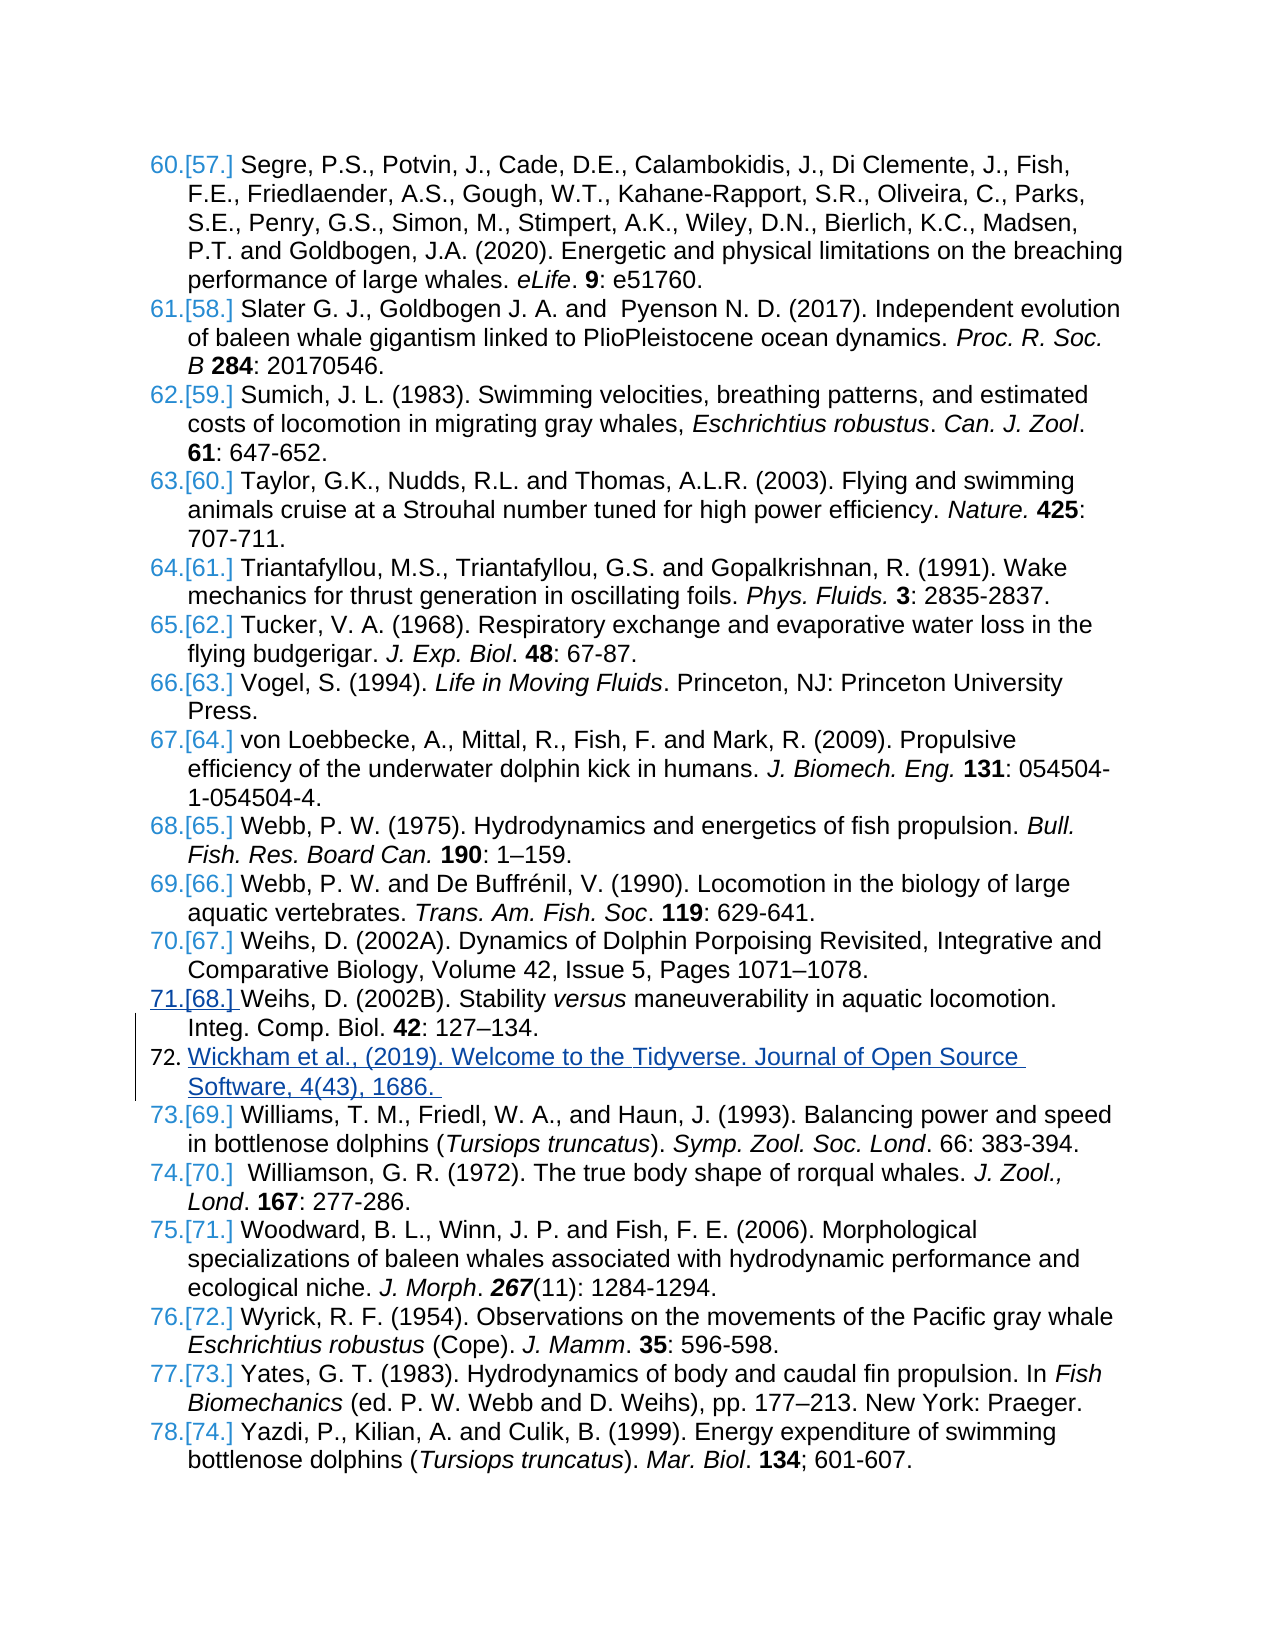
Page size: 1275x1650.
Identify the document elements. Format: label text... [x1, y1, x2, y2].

list Weihs, D. (2002A). Dynamics of Dolphin Porpoising Revisited, Integrative and Comparative Biology, Volume 42, Issue 5, Pages 1071–1078. [870, 926, 1125, 984]
list Segre, P.S., Potvin, J., Cade, D.E., Calambokidis, J., Di Clemente, J., Fish, F.E., Friedlaender, A.S., Gough, W.T., Kahane-Rapport, S.R., Oliveira, C., Parks, S.E., Penry, G.S., Simon, M., Stimpert, A.K., Wiley, D.N., Bierlich, K.C., Madsen, P.T. and Goldbogen, J.A. (2020). Energetic and physical limitations on the breaching performance of large whales. eLife. 9: e51760. [150, 150, 1125, 294]
list Webb, P. W. and De Buffrénil, V. (1990). Locomotion in the biology of large aquatic vertebrates. Trans. Am. Fish. Soc. 119: 629-641. [150, 869, 1125, 926]
list Tucker, V. A. (1968). Respiratory exchange and evaporative water loss in the flying budgerigar. J. Exp. Biol. 48: 67-87. [150, 610, 1125, 667]
list Wyrick, R. F. (1954). Observations on the movements of the Pacific gray whale Eschrichtius robustus (Cope). J. Mamm. 35: 596-598. [779, 1302, 1125, 1359]
list Slater G. J., Goldbogen J. A. and Pyenson N. D. (2017). Independent evolution of baleen whale gigantism linked to PlioPleistocene ocean dynamics. Proc. R. Soc. B 284: 20170546. [150, 294, 1125, 380]
list Vogel, S. (1994). Life in Moving Fluids. Princeton, NJ: Princeton University Press. [150, 667, 1125, 725]
list von Loebbecke, A., Mittal, R., Fish, F. and Mark, R. (2009). Propulsive efficiency of the underwater dolphin kick in humans. J. Biomech. Eng. 131: 054504-1-054504-4. [150, 725, 1125, 811]
list Williams, T. M., Friedl, W. A., and Haun, J. (1993). Balancing power and speed in bottlenose dolphins (Tursiops truncatus). Symp. Zool. Soc. Lond. 66: 383-394. [150, 1101, 1125, 1158]
list Triantafyllou, M.S., Triantafyllou, G.S. and Gopalkrishnan, R. (1991). Wake mechanics for thrust generation in oscillating foils. Phys. Fluids. 3: 2835-2837. [150, 552, 1125, 610]
list Wyrick, R. F. (1954). Observations on the movements of the Pacific gray whale Eschrichtius robustus (Cope). J. Mamm. 35: 596-598. [150, 1302, 509, 1359]
list Williamson, G. R. (1972). The true body shape of rorqual whales. J. Zool., Lond. 167: 277-286. [150, 1158, 1125, 1216]
list Webb, P. W. (1975). Hydrodynamics and energetics of fish propulsion. Bull. Fish. Res. Board Can. 190: 1–159. [150, 811, 1125, 869]
list Yates, G. T. (1983). Hydrodynamics of body and caudal fin propulsion. In Fish Biomechanics (ed. P. W. Webb and D. Weihs), pp. 177–213. New York: Praeger. [150, 1359, 1125, 1417]
list Sumich, J. L. (1983). Swimming velocities, breathing patterns, and estimated costs of locomotion in migrating gray whales, Eschrichtius robustus. Can. J. Zool. 61: 647-652. [150, 380, 1125, 466]
list Taylor, G.K., Nudds, R.L. and Thomas, A.L.R. (2003). Flying and swimming animals cruise at a Strouhal number tuned for high power efficiency. Nature. 425: 707-711. [150, 466, 1125, 552]
list Yazdi, P., Kilian, A. and Culik, B. (1999). Energy expenditure of swimming bottlenose dolphins (Tursiops truncatus). Mar. Biol. 134; 601-607. [150, 1417, 1125, 1474]
list Weihs, D. (2002B). Stability versus maneuverability in aquatic locomotion. Integ. Comp. Biol. 42: 127–134. [150, 984, 1125, 1041]
list Woodward, B. L., Winn, J. P. and Fish, F. E. (2006). Morphological specializations of baleen whales associated with hydrodynamic performance and ecological niche. J. Morph. 267(11): 1284-1294. [717, 1216, 1125, 1302]
